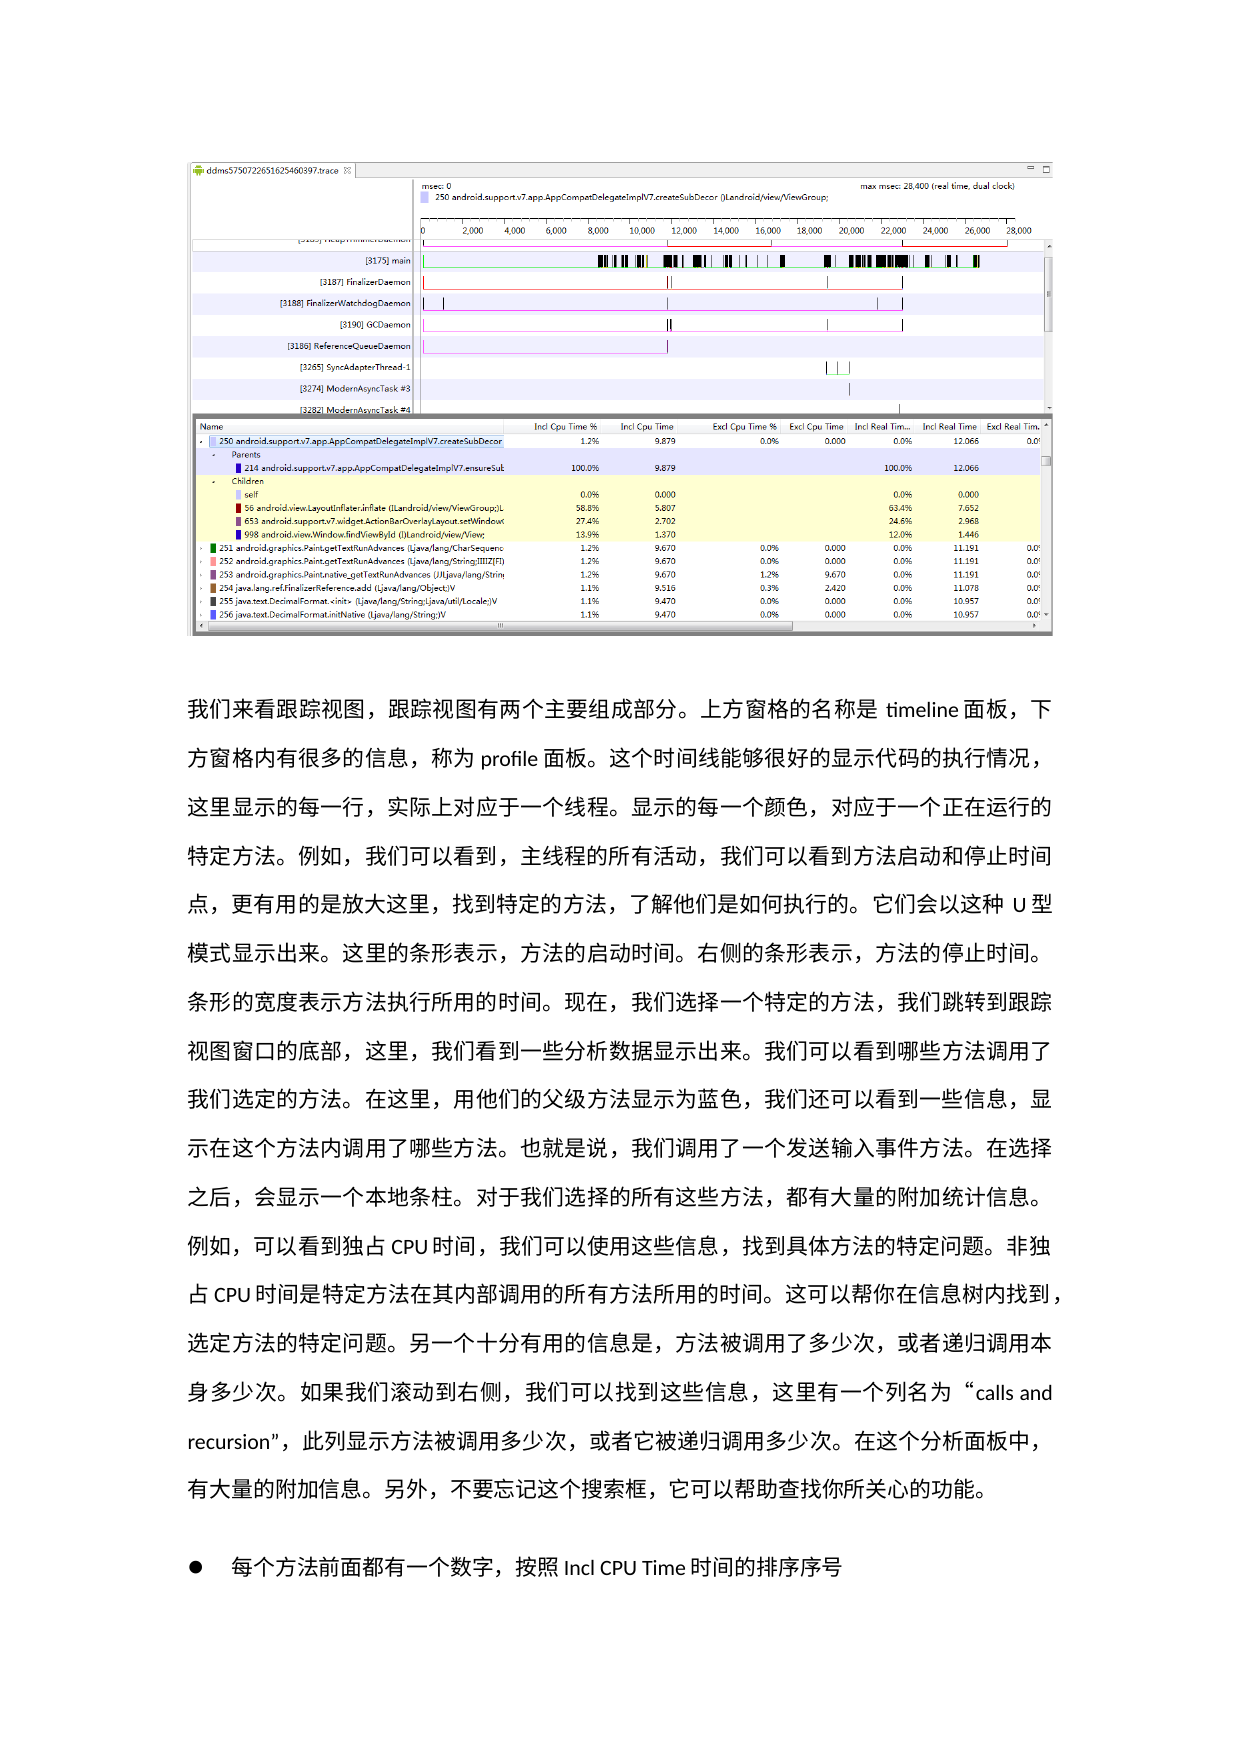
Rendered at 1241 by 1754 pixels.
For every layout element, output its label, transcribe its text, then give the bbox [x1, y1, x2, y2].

list 每个方法前面都有一个数字，按照Incl CPU Time时间的排序序号 [187, 1549, 1053, 1582]
picture [187, 162, 1053, 636]
text 我们来看跟踪视图，跟踪视图有两个主要组成部分。上方窗格的名称是timeline面板，下方窗格内有很多的信息，称为profile面板。这个时间线能够很好的显示代码的执行情况，这里显示的每一行，实际上对应于一个线程。显示的每一个颜色，对应于一个正在运行的特定方法。例如，我们可以看到，主线程的所有活动，我们可以看到方法启动和停止时间点，更有用的是放大这里，找到特定的方法，了解他们是如何执行的。它们会以这种U型模式显示出来。这里的条形表示，方法的启动时间。右侧的条形表示，方法的停止时间。条形的宽度表示方法执行所用的时间。现在，我们选择一个特定的方法，我们跳转到跟踪视图窗口的底部，这里，我们看到一些分析数据显示出来。我们可以看到哪些方法调用了我们选定的方法。在这里，用他们的父级方法显示为蓝色，我们还可以看到一些信息，显示在这个方法内调用了哪些方法。也就是说，我们调用了一个发送输入事件方法。在选择之后，会显示一个本地条柱。对于我们选择的所有这些方法，都有大量的附加统计信息。例如，可以看到独占CPU时间，我们可以使用这些信息，找到具体方法的特定问题。非独占CPU时间是特定方法在其内部调用的所有方法所用的时间。这可以帮你在信息树内找到，选定方法的特定问题。另一个十分有用的信息是，方法被调用了多少次，或者递归调用本身多少次。如果我们滚动到右侧，我们可以找到这些信息，这里有一个列名为“calls and recursion”，此列显示方法被调用多少次，或者它被递归调用多少次。在这个分析面板中，有大量的附加信息。另外，不要忘记这个搜索框，它可以帮助查找你所关心的功能。 [187, 692, 1053, 1504]
